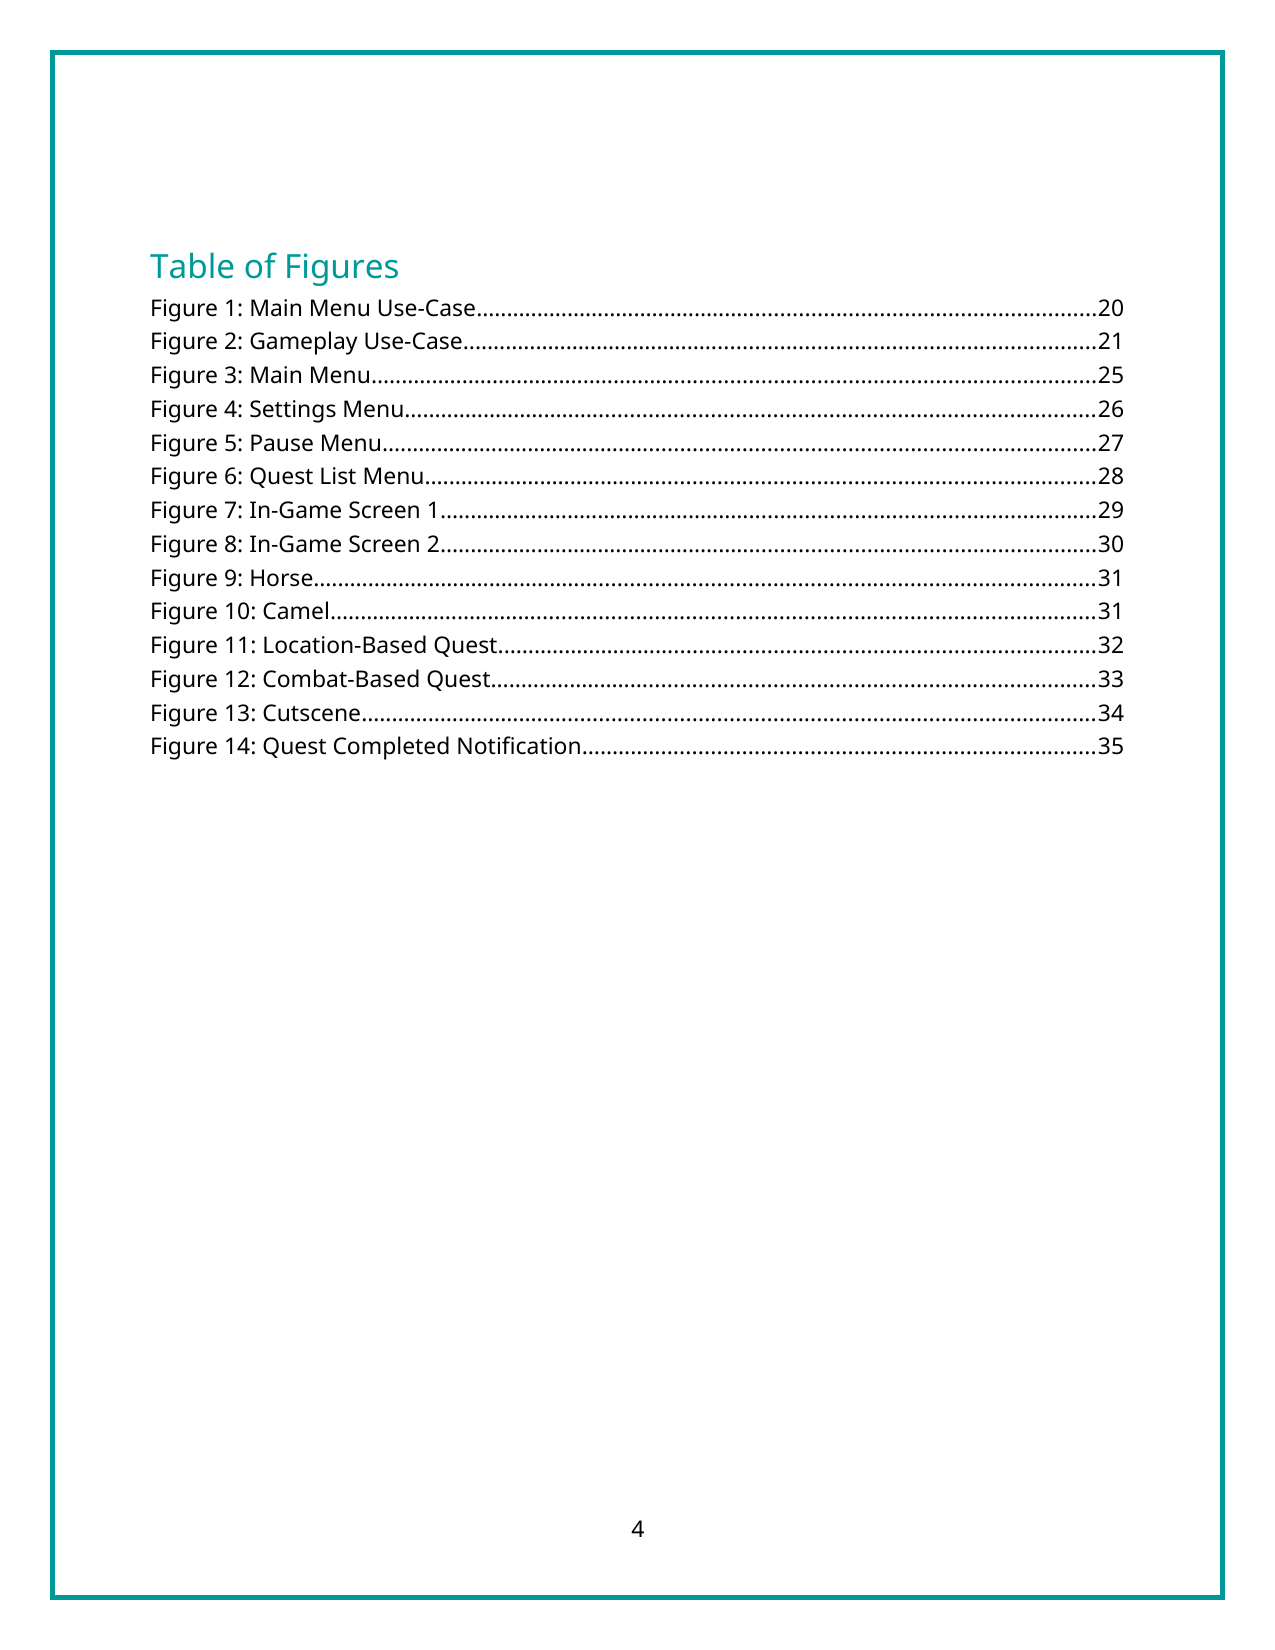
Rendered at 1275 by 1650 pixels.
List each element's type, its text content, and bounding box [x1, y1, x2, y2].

subtitle Table of Figures [150, 242, 1125, 288]
text Figure 14: Quest Completed Notification 35 [150, 730, 1125, 761]
text Figure 13: Cutscene 34 [150, 696, 1125, 728]
text Figure 9: Horse 31 [150, 561, 1125, 593]
text Figure 8: In-Game Screen 2 30 [150, 528, 1125, 559]
text Figure 11: Location-Based Quest 32 [150, 629, 1125, 660]
text Figure 12: Combat-Based Quest 33 [150, 663, 1125, 694]
text Figure 10: Camel 31 [150, 595, 1125, 626]
text Figure 7: In-Game Screen 1 29 [150, 494, 1125, 525]
text Figure 6: Quest List Menu 28 [150, 460, 1125, 491]
text Figure 4: Settings Menu 26 [150, 393, 1125, 424]
text Figure 3: Main Menu 25 [150, 359, 1125, 390]
text Figure 2: Gameplay Use-Case 21 [150, 325, 1125, 356]
text Figure 1: Main Menu Use-Case 20 [150, 291, 1125, 323]
text Figure 5: Pause Menu 27 [150, 426, 1125, 458]
